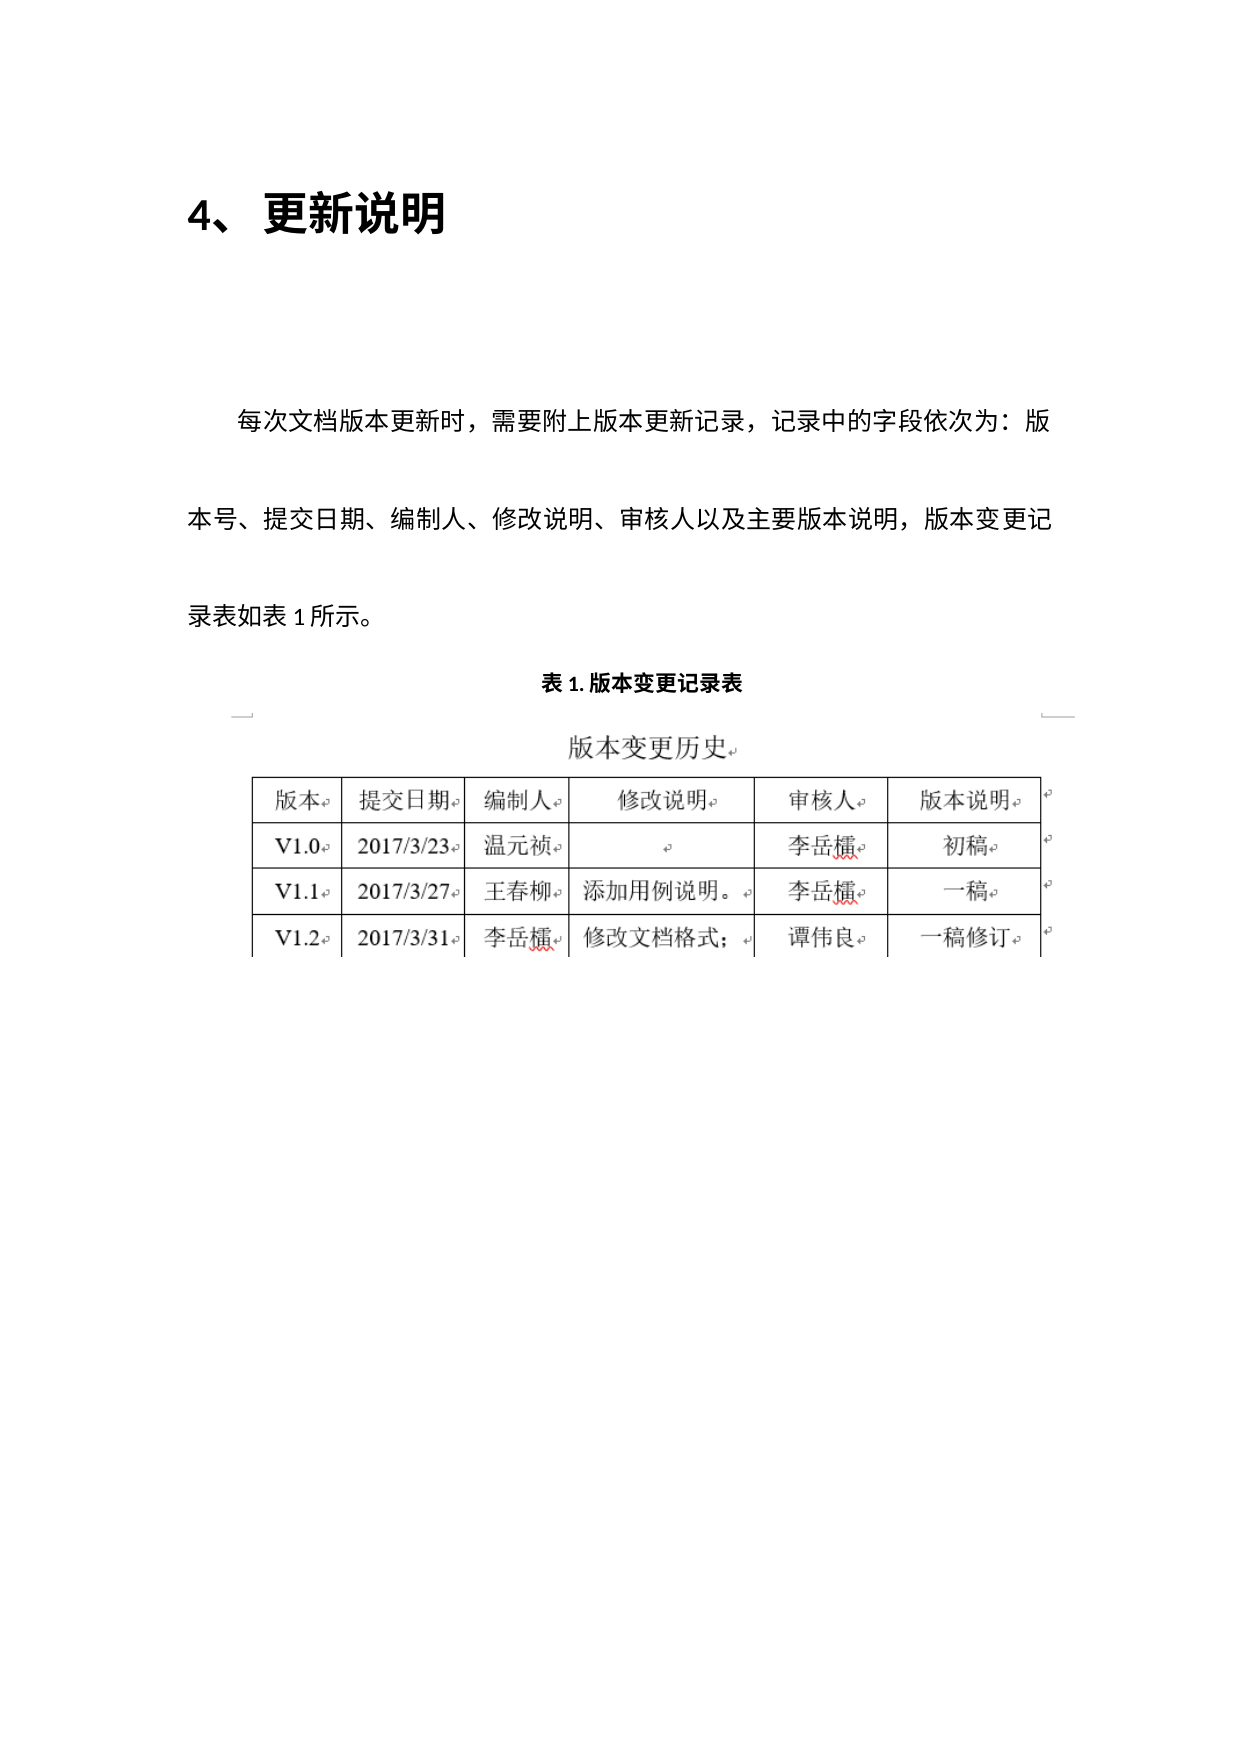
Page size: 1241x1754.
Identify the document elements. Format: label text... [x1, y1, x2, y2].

picture [231, 713, 1097, 957]
text 表1. 版本变更记录表 [187, 666, 1053, 698]
text 每次文档版本更新时，需要附上版本更新记录，记录中的字段依次为：版本号、提交日期、编制人、修改说明、审核人以及主要版本说明，版本变更记录表如表1所示。 [187, 387, 1053, 647]
subtitle 更新说明 [187, 162, 1053, 259]
